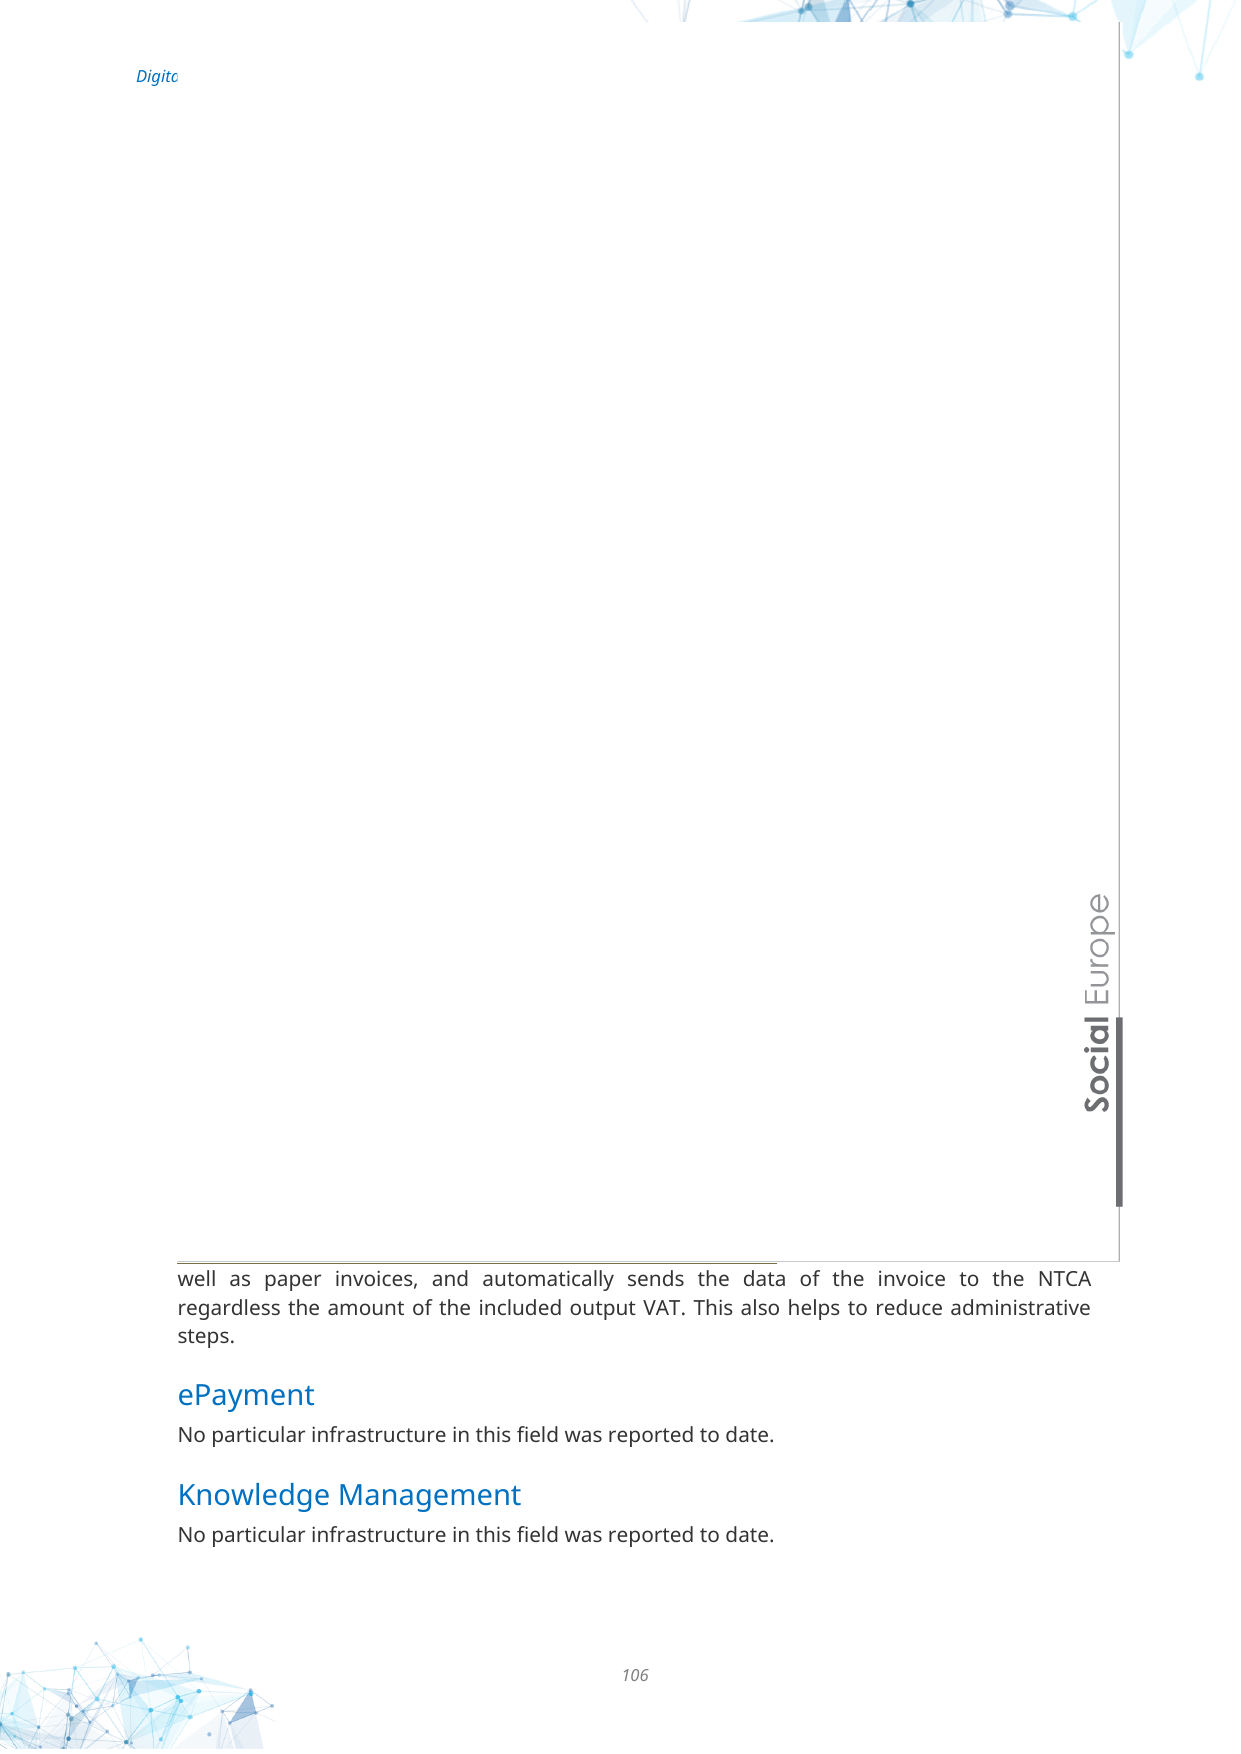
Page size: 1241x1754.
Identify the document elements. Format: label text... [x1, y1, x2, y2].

text No particular infrastructure in this field was reported to date. [177, 1520, 1092, 1548]
text Since July 2018, eInvoicing became obligatory for transactions included output VAT of more than 100 000 HUF (approximately 320 EUR) issued between domestic taxpayer businesses. For this purpose, the National Tax and Customs Administration (NTCA) developed and launched a central Online Invoice system connected to financial management software or the ERP system of businesses via machine to machine interface. In case of paper invoices, the data provision must be done manually within the use of the online service within five days. This also encourages businesses to turn to use eInvoicing. The NTCA also provides an online invoicing solution free of charge mainly for SME-use that can be used to issue eInvoices as well as paper invoices, and automatically sends the data of the invoice to the NTCA regardless the amount of the included output VAT. This also helps to reduce administrative steps. [177, 1264, 1092, 1349]
text No particular infrastructure in this field was reported to date. [177, 1421, 1092, 1449]
subtitle Knowledge Management [177, 1474, 1092, 1514]
subtitle ePayment [177, 1374, 1092, 1414]
picture [177, 22, 1123, 1262]
